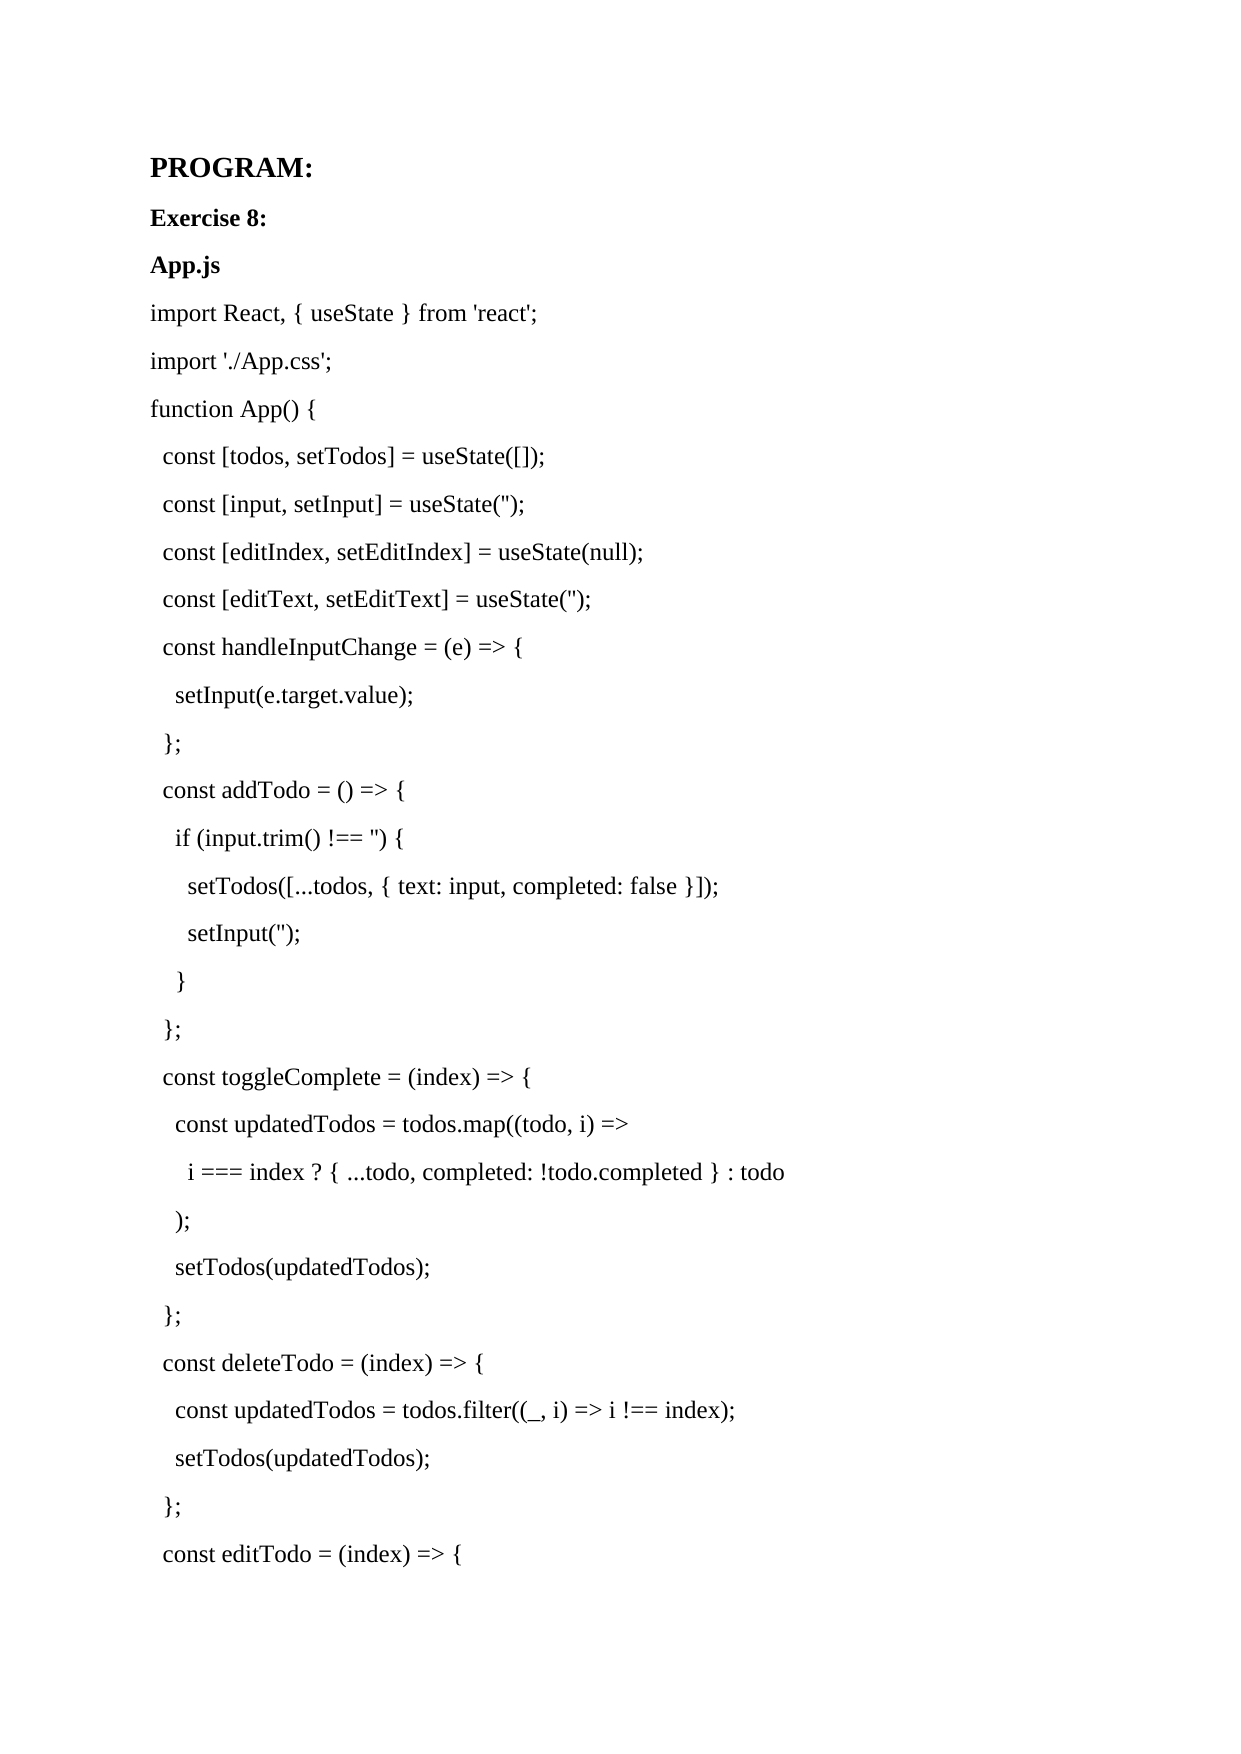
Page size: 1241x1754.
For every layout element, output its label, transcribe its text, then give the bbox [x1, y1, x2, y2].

text }; [150, 1300, 1090, 1329]
text import React, { useState } from 'react'; [150, 298, 1090, 327]
text PROGRAM: [150, 150, 1090, 183]
text } [150, 966, 1090, 995]
text const handleInputChange = (e) => { [150, 632, 1090, 661]
text }; [150, 728, 1090, 756]
text function App() { [150, 394, 1090, 422]
text setInput(''); [150, 918, 1090, 947]
text setTodos(updatedTodos); [150, 1252, 1090, 1281]
text const [todos, setTodos] = useState([]); [150, 441, 1090, 470]
text setTodos([...todos, { text: input, completed: false }]); [150, 871, 1090, 899]
text if (input.trim() !== '') { [150, 823, 1090, 852]
text Exercise 8: [150, 203, 1090, 232]
text const addTodo = () => { [150, 775, 1090, 804]
text const [editIndex, setEditIndex] = useState(null); [150, 537, 1090, 566]
text }; [150, 1491, 1090, 1520]
text const [input, setInput] = useState(''); [150, 489, 1090, 518]
text ); [150, 1205, 1090, 1233]
text const editTodo = (index) => { [150, 1539, 1090, 1567]
text setTodos(updatedTodos); [150, 1443, 1090, 1472]
text App.js [150, 251, 1090, 279]
text const updatedTodos = todos.map((todo, i) => [150, 1109, 1090, 1138]
text i === index ? { ...todo, completed: !todo.completed } : todo [150, 1157, 1090, 1186]
text setInput(e.target.value); [150, 680, 1090, 709]
text const toggleComplete = (index) => { [150, 1062, 1090, 1090]
text }; [150, 1014, 1090, 1043]
text import './App.css'; [150, 346, 1090, 375]
text const [editText, setEditText] = useState(''); [150, 584, 1090, 613]
text const updatedTodos = todos.filter((_, i) => i !== index); [150, 1396, 1090, 1424]
text const deleteTodo = (index) => { [150, 1348, 1090, 1377]
